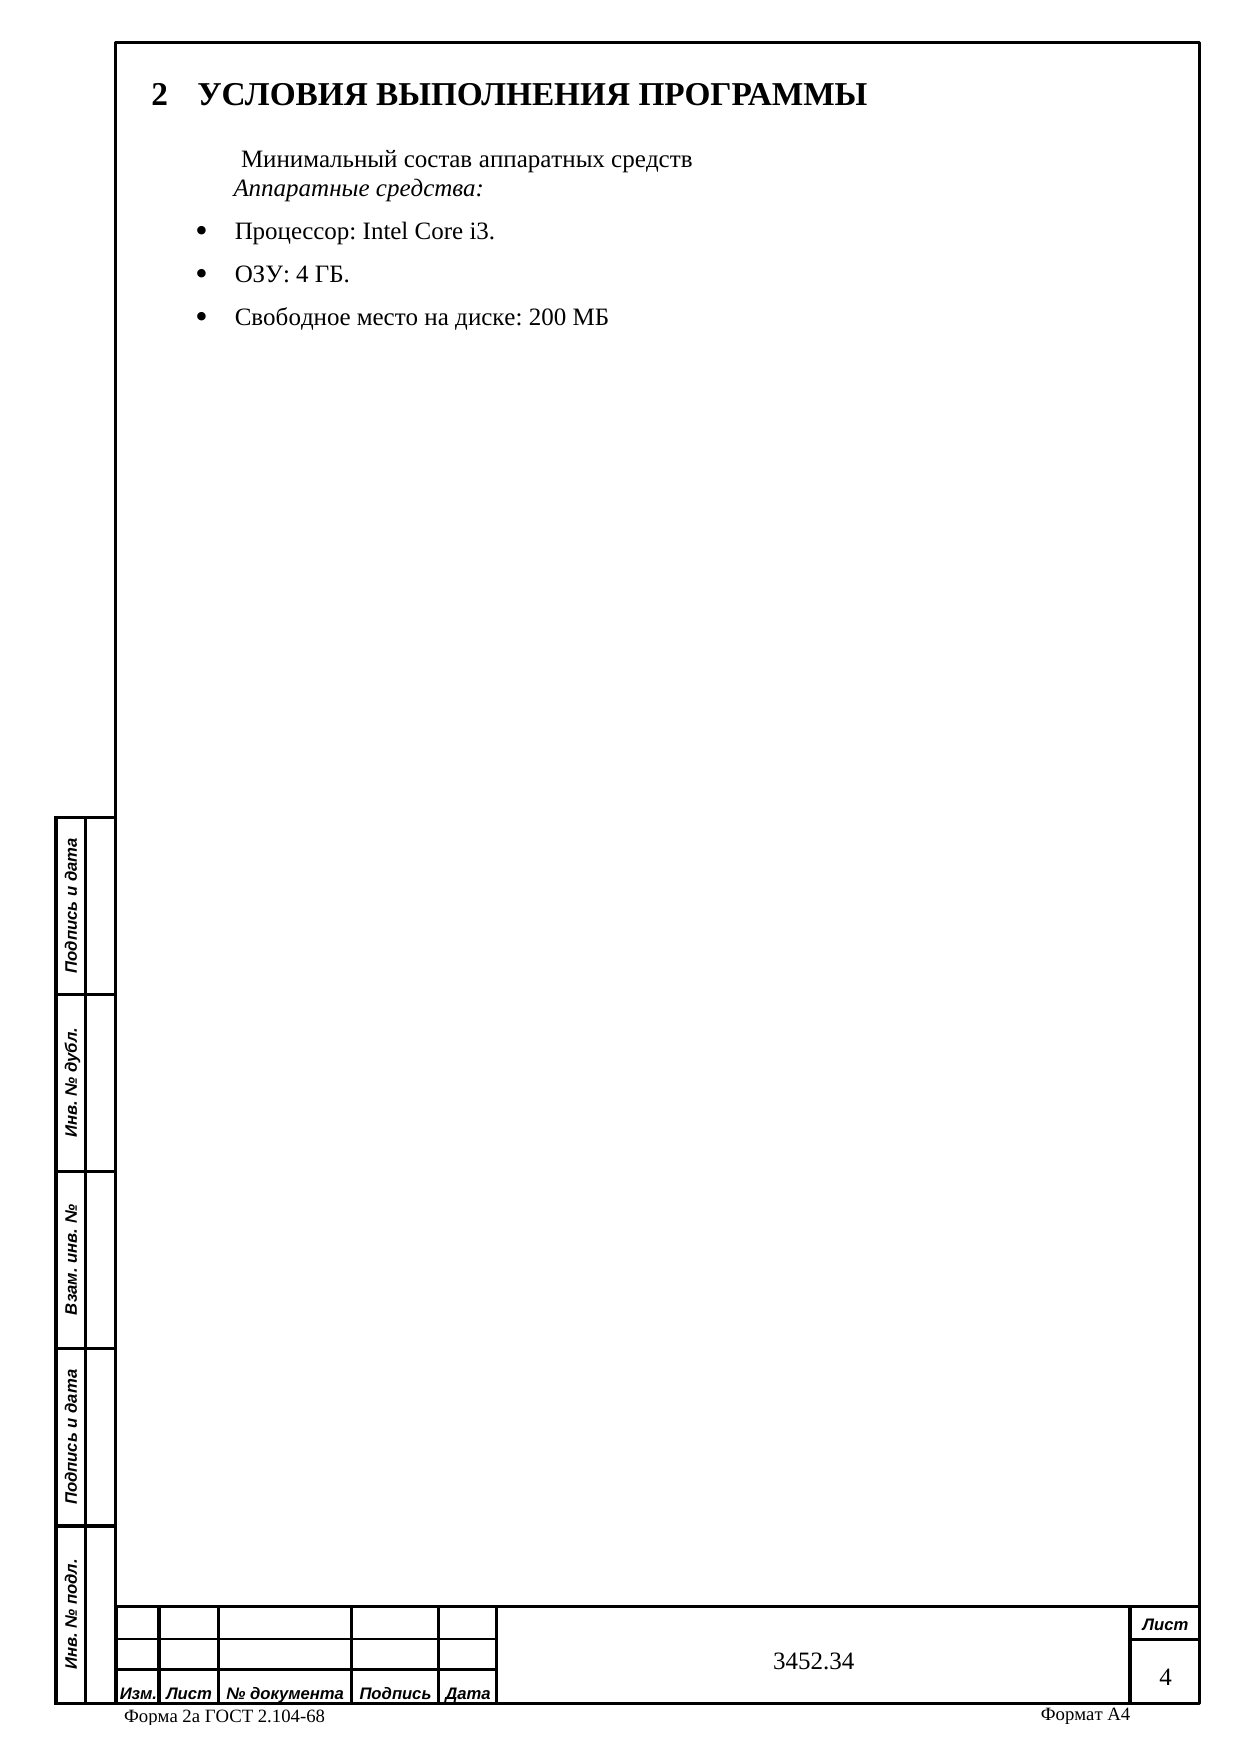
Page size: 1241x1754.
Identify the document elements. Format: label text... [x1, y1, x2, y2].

list Процессор: Intel Core i3. [197, 216, 1166, 244]
text Аппаратные средства: [233, 173, 1166, 201]
list ОЗУ: 4 ГБ. [197, 259, 1166, 288]
list Свободное место на диске: 200 МБ [197, 302, 1166, 331]
text Минимальный состав аппаратных средств [159, 144, 1166, 173]
subtitle Условия выполнения программы [159, 74, 1166, 112]
